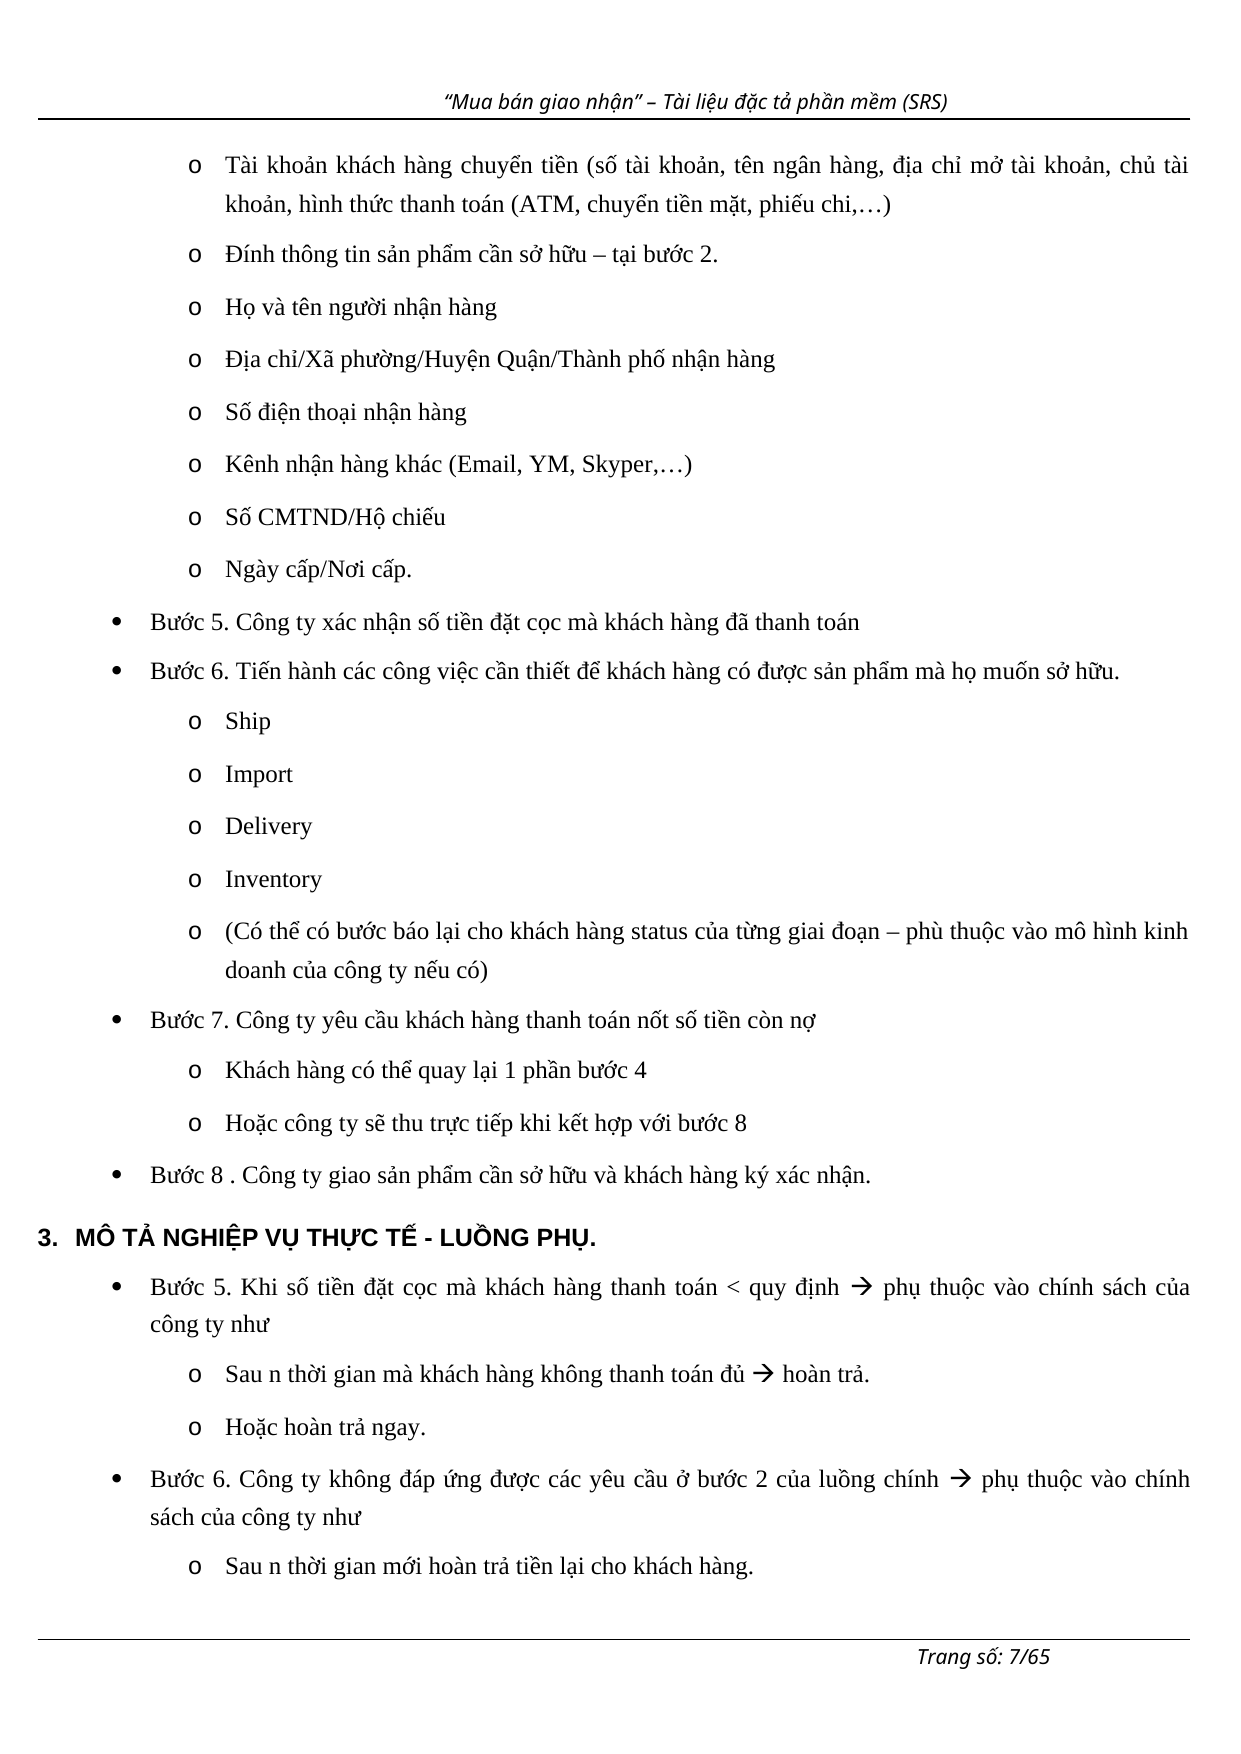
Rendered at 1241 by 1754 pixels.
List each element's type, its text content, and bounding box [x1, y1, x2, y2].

list Họ và tên người nhận hàng [187, 292, 1190, 322]
list Tài khoản khách hàng chuyển tiền (số tài khoản, tên ngân hàng, địa chỉ mở tài khoản, chủ tài khoản, hình thức thanh toán (ATM, chuyển tiền mặt, phiếu chi,…) [187, 150, 1190, 218]
list Bước 8 . Công ty giao sản phẩm cần sở hữu và khách hàng ký xác nhận. [112, 1160, 1190, 1189]
list Kênh nhận hàng khác (Email, YM, Skyper,…) [187, 449, 1190, 480]
list Bước 6. Tiến hành các công việc cần thiết để khách hàng có được sản phẩm mà họ muốn sở hữu. [112, 656, 1190, 685]
list Đính thông tin sản phẩm cần sở hữu – tại bước 2. [187, 239, 1190, 270]
list Khách hàng có thể quay lại 1 phần bước 4 [187, 1055, 1190, 1086]
list Số CMTND/Hộ chiếu [187, 502, 1190, 532]
list Bước 7. Công ty yêu cầu khách hàng thanh toán nốt số tiền còn nợ [112, 1005, 1190, 1034]
list Delivery [187, 811, 1190, 842]
list Sau n thời gian mới hoàn trả tiền lại cho khách hàng. [187, 1551, 1190, 1582]
list (Có thể có bước báo lại cho khách hàng status của từng giai đoạn – phù thuộc vào mô hình kinh doanh của công ty nếu có) [187, 916, 1190, 984]
list Inventory [187, 864, 1190, 894]
list Địa chỉ/Xã phường/Huyện Quận/Thành phố nhận hàng [187, 344, 1190, 375]
list Import [187, 759, 1190, 789]
list Hoặc hoàn trả ngay. [187, 1412, 1190, 1443]
list Ngày cấp/Nơi cấp. [187, 554, 1190, 585]
subtitle MÔ TẢ NGHIỆP VỤ THỰC TẾ - LUỒNG PHỤ. [37, 1222, 1190, 1251]
list Số điện thoại nhận hàng [187, 397, 1190, 427]
list Bước 5. Công ty xác nhận số tiền đặt cọc mà khách hàng đã thanh toán [112, 607, 1190, 635]
list Hoặc công ty sẽ thu trực tiếp khi kết hợp với bước 8 [187, 1108, 1190, 1138]
list Sau n thời gian mà khách hàng không thanh toán đủ hoàn trả. [187, 1359, 1190, 1390]
list Bước 6. Công ty không đáp ứng được các yêu cầu ở bước 2 của luồng chính phụ thuộc vào chính sách của công ty như [112, 1464, 1190, 1530]
list Ship [187, 706, 1190, 737]
list Bước 5. Khi số tiền đặt cọc mà khách hàng thanh toán < quy định phụ thuộc vào chính sách của công ty như [112, 1272, 1190, 1338]
